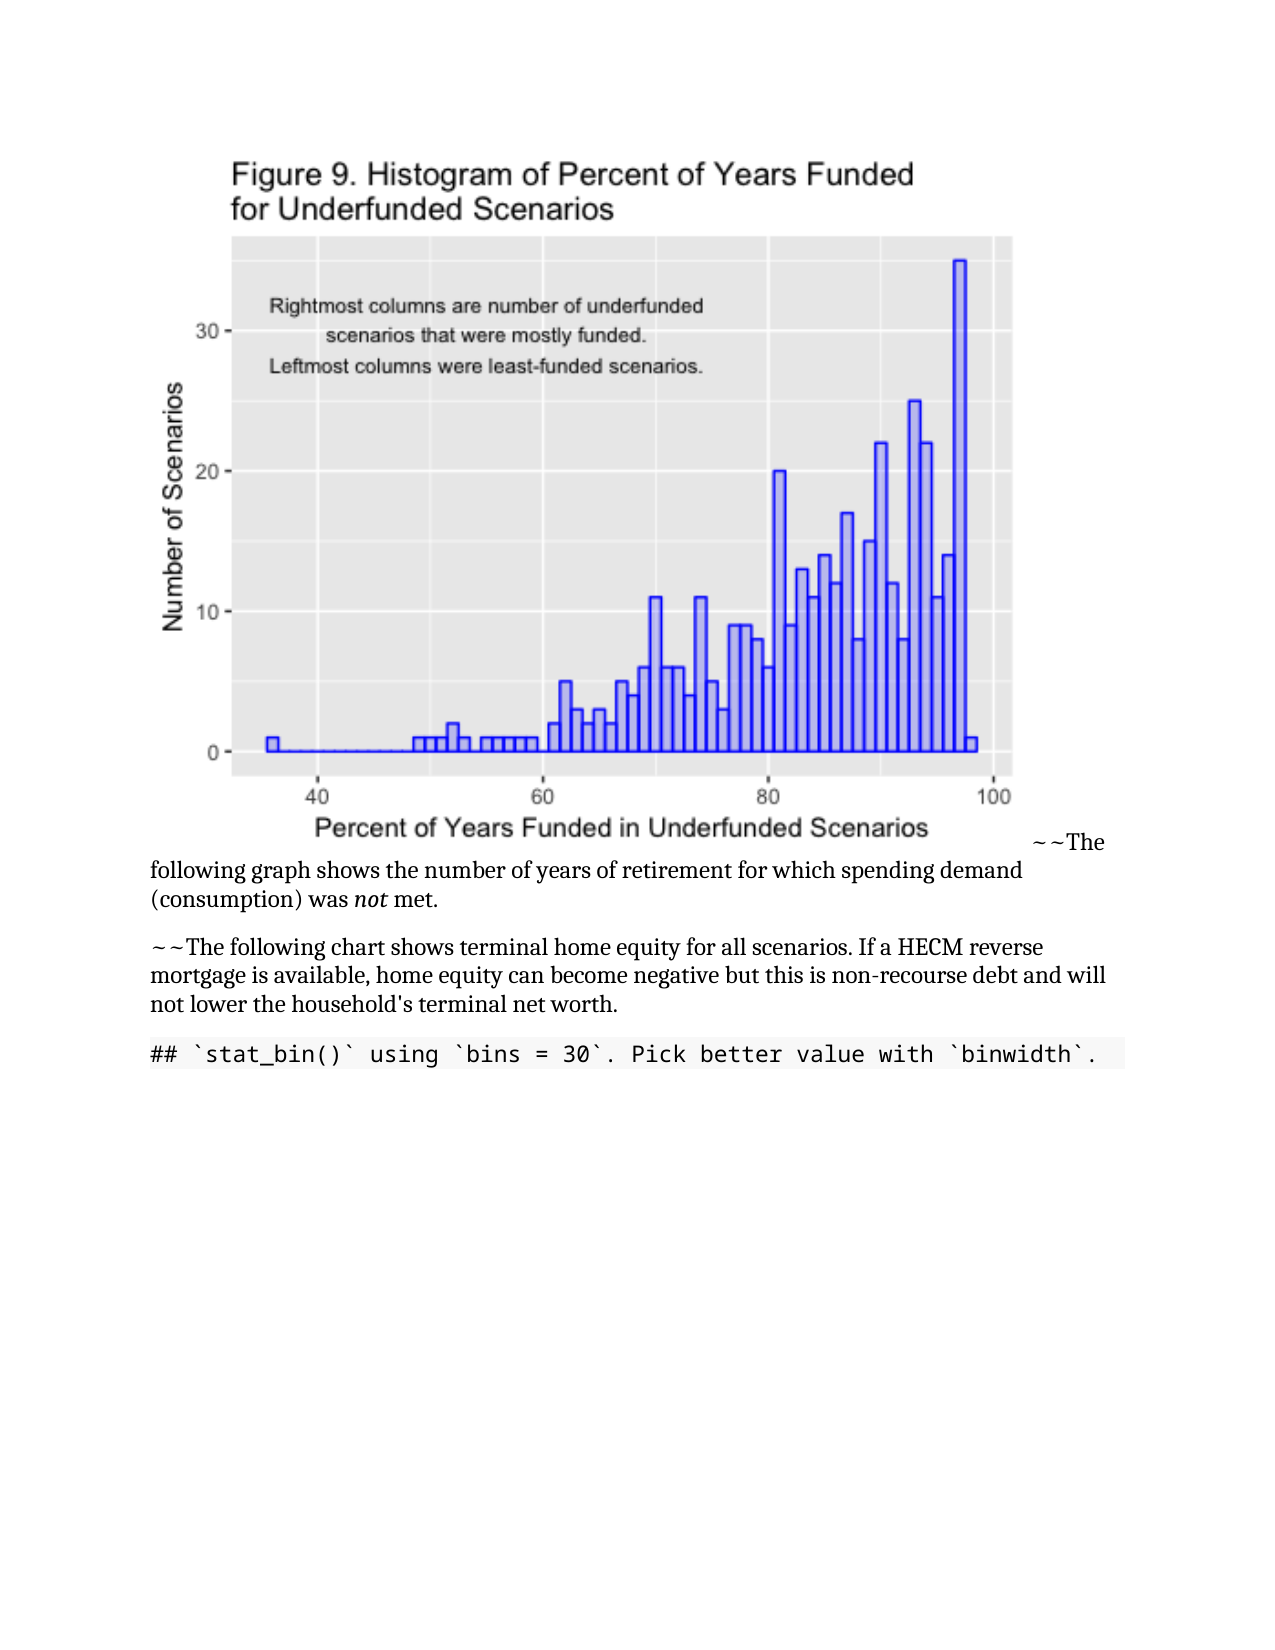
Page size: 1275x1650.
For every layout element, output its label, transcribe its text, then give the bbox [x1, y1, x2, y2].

text ~~The following chart shows terminal home equity for all scenarios. If a HECM reverse mortgage is available, home equity can become negative but this is non-recourse debt and will not lower the household's terminal net worth. [150, 932, 1125, 1019]
picture [150, 150, 1025, 850]
text ## `stat_bin()` using `bins = 30`. Pick better value with `binwidth`. [150, 1037, 1125, 1069]
